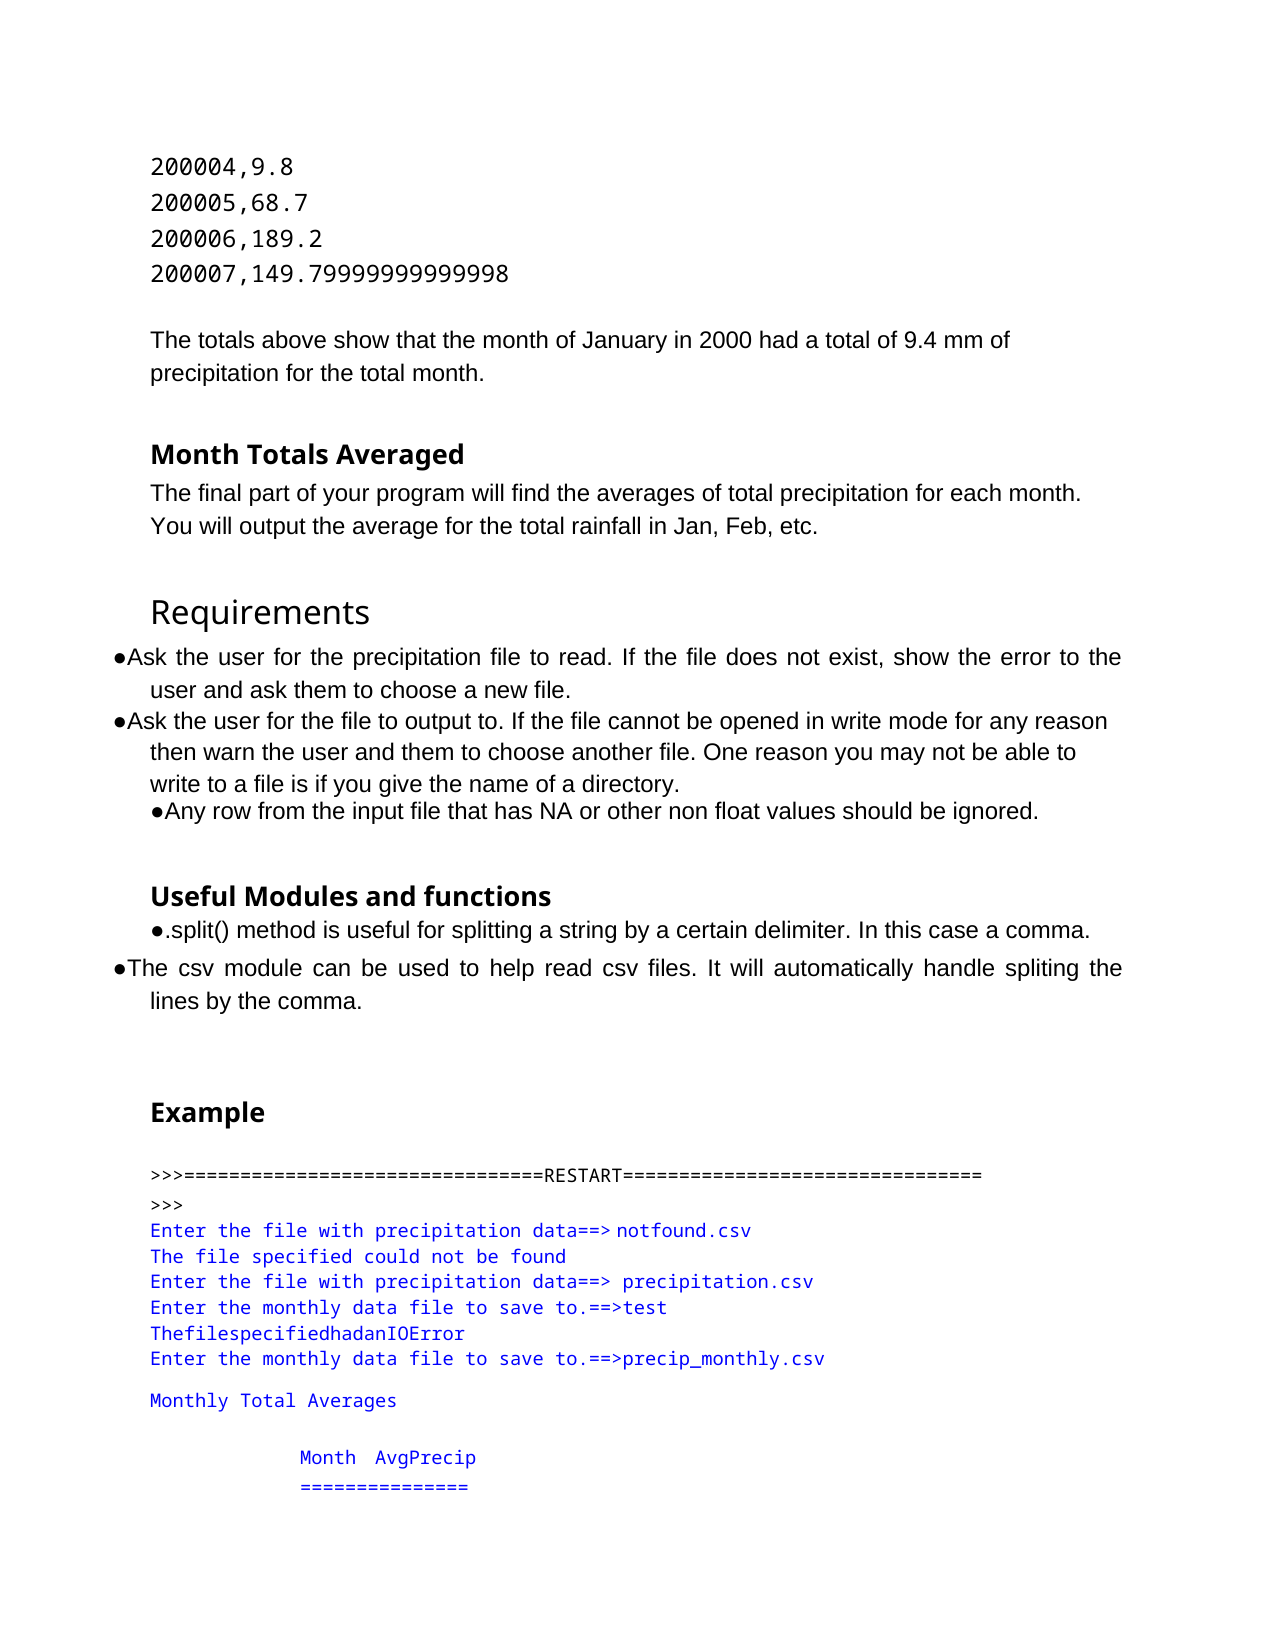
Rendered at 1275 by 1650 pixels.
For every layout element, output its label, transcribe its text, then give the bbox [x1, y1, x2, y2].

text The totals above show that the month of January in 2000 had a total of 9.4 mm of precipitation for the total month. [150, 321, 1125, 387]
text Enter the monthly data file to save to.==>​test [150, 1294, 1125, 1320]
text =============== [225, 1474, 1125, 1500]
text Monthly Total Averages [150, 1387, 1125, 1413]
text >>> [150, 1192, 1125, 1218]
text 200004,9.8 [150, 150, 1125, 183]
text Requirements [150, 589, 1125, 634]
text ●Ask the user for the file to output to. If the file cannot be opened in write mode for any reason then warn the user and them to choose another file. One reason you may not be able to write to a file is if you give the name of a directory. [112, 703, 1125, 797]
text Month AvgPrecip [225, 1444, 1125, 1470]
text The file specified could not be found [150, 1243, 1125, 1269]
text Month Totals Averaged [150, 435, 1125, 472]
text ●Any row from the input file that has NA or other non float values should be ignored. [150, 797, 1125, 825]
text ●Ask the user for the precipitation file to read. If the file does not exist, show the error to the user and ask them to choose a new file. [112, 638, 1125, 703]
text >>>================================RESTART================================ [150, 1162, 1125, 1187]
text Example [150, 1094, 1125, 1131]
text 200005,68.7 [150, 186, 1125, 218]
text Enter the file with precipitation data==>​ notfound.csv [150, 1218, 1125, 1243]
text Useful Modules and functions [150, 878, 1125, 915]
text Enter the file with precipitation data==> ​precipitation.csv [150, 1269, 1125, 1294]
text 200006,189.2 [150, 221, 1125, 254]
text 200007,149.79999999999998 [150, 257, 1125, 290]
text ●.split() method is useful for splitting a string by a certain delimiter. In this case a comma. [150, 916, 1125, 944]
text Enter the monthly data file to save to.==>​precip_monthly.csv [150, 1345, 1125, 1371]
text ●The csv module can be used to help read csv files. It will automatically handle spliting the lines by the comma. [112, 948, 1125, 1014]
text ThefilespecifiedhadanIOError [150, 1320, 1125, 1345]
text The final part of your program will find the averages of total precipitation for each month. You will output the average for the total rainfall in Jan, Feb, etc. [150, 473, 1125, 539]
